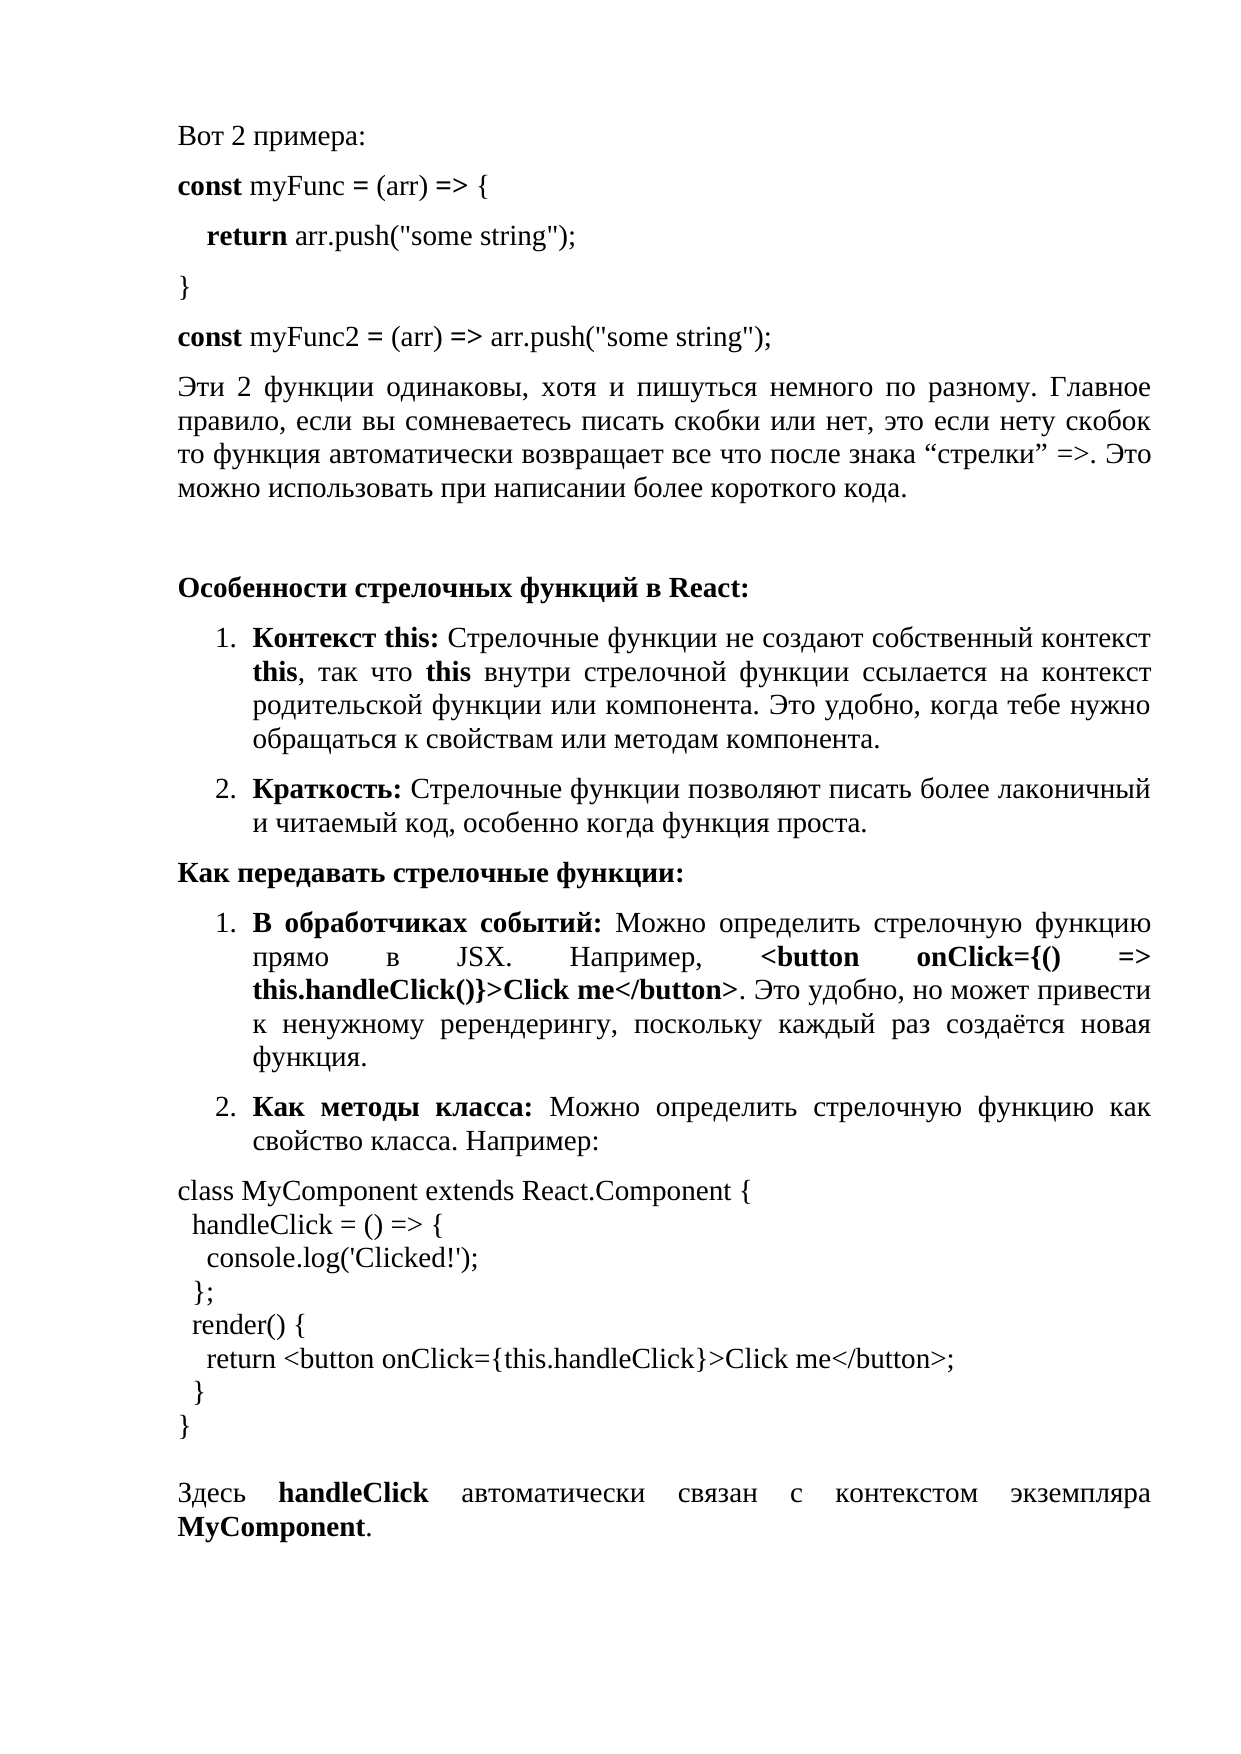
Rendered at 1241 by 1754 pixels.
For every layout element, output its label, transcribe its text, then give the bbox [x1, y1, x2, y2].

text Как передавать стрелочные функции: [177, 855, 1152, 888]
text handleClick = () => { [177, 1207, 1152, 1240]
text render() { [177, 1307, 1152, 1341]
text return arr.push("some string"); [177, 218, 1152, 252]
text Здесь handleClick автоматически связан с контекстом экземпляра MyComponent. [177, 1475, 1152, 1542]
text Особенности стрелочных функций в React: [177, 570, 1152, 604]
text console.log('Clicked!'); [177, 1240, 1152, 1274]
text return <button onClick={this.handleClick}>Click me</button>; [177, 1341, 1152, 1374]
list Как методы класса: Можно определить стрелочную функцию как свойство класса. Например: [215, 1089, 1152, 1157]
text Вот 2 примера: [177, 118, 1152, 152]
text } [177, 269, 1152, 302]
list Краткость: Стрелочные функции позволяют писать более лаконичный и читаемый код, особенно когда функция проста. [215, 771, 1152, 838]
text } [177, 1374, 1152, 1408]
text }; [177, 1274, 1152, 1307]
list Контекст this: Стрелочные функции не создают собственный контекст this, так что this внутри стрелочной функции ссылается на контекст родительской функции или компонента. Это удобно, когда тебе нужно обращаться к свойствам или методам компонента. [215, 620, 1152, 754]
text class MyComponent extends React.Component { [177, 1173, 1152, 1207]
text } [177, 1408, 1152, 1442]
text const myFunc = (arr) => { [177, 168, 1152, 202]
text Эти 2 функции одинаковы, хотя и пишуться немного по разному. Главное правило, если вы сомневаетесь писать скобки или нет, это если нету скобок то функция автоматически возвращает все что после знака “стрелки” =>. Это можно использовать при написании более короткого кода. [177, 369, 1152, 503]
list В обработчиках событий: Можно определить стрелочную функцию прямо в JSX. Например, <button onClick={() => this.handleClick()}>Click me</button>. Это удобно, но может привести к ненужному ререндерингу, поскольку каждый раз создаётся новая функция. [215, 905, 1152, 1073]
text const myFunc2 = (arr) => arr.push("some string"); [177, 319, 1152, 352]
